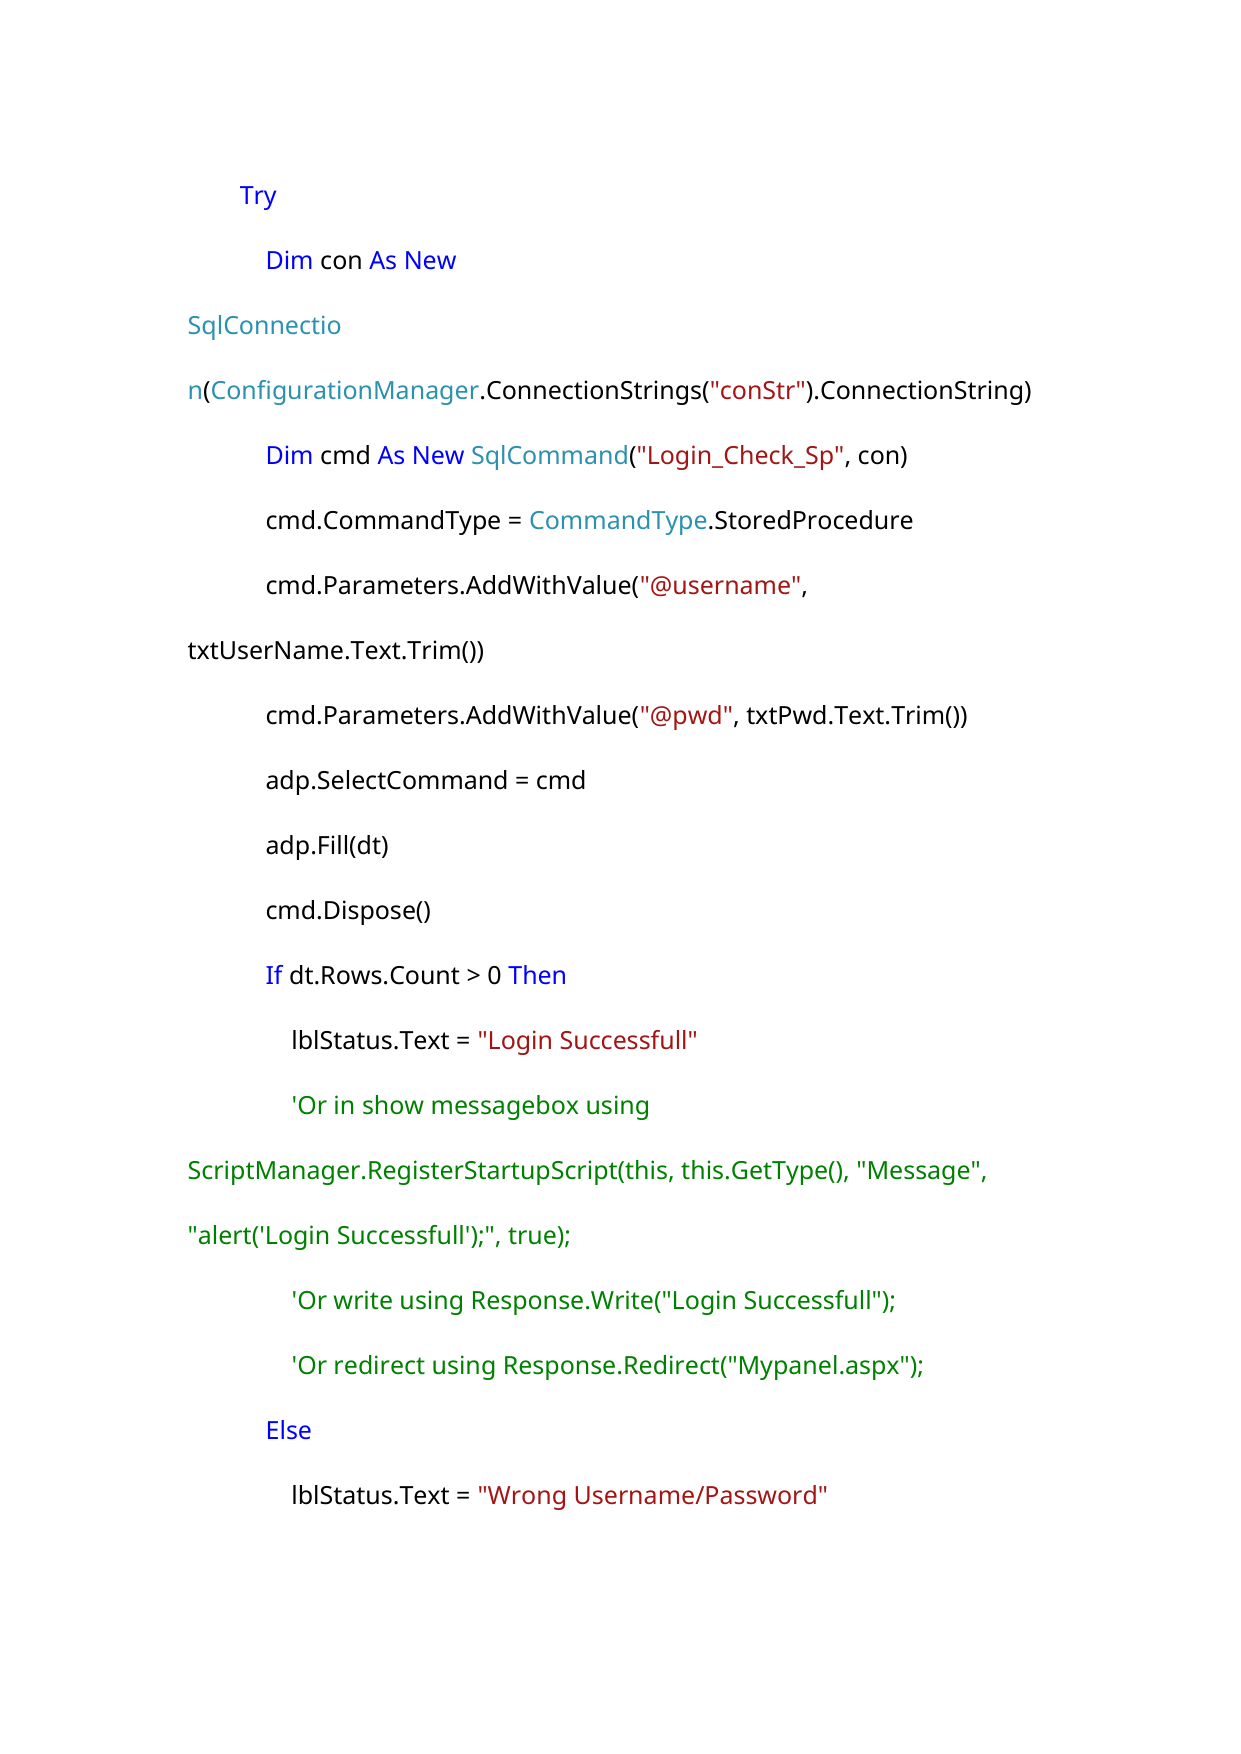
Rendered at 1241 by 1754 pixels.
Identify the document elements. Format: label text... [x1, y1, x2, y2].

text cmd.Dispose() [187, 877, 1053, 942]
text If dt.Rows.Count > 0 Then [187, 942, 1053, 1007]
text cmd.Parameters.AddWithValue("@pwd", txtPwd.Text.Trim()) [187, 682, 1053, 747]
text cmd.CommandType = CommandType.StoredProcedure [187, 487, 1053, 552]
text Dim con As New SqlConnection(ConfigurationManager.ConnectionStrings("conStr").ConnectionString) [187, 227, 1053, 422]
text 'Or redirect using Response.Redirect("Mypanel.aspx"); [187, 1332, 1053, 1397]
text Try [187, 162, 1053, 227]
text 'Or in show messagebox using ScriptManager.RegisterStartupScript(this, this.GetType(), "Message", "alert('Login Successfull');", true); [187, 1072, 1053, 1267]
text lblStatus.Text = "Login Successfull" [187, 1007, 1053, 1072]
text adp.SelectCommand = cmd [187, 747, 1053, 812]
text lblStatus.Text = "Wrong Username/Password" [187, 1462, 1053, 1527]
text Dim cmd As New SqlCommand("Login_Check_Sp", con) [187, 422, 1053, 487]
text adp.Fill(dt) [187, 812, 1053, 877]
text cmd.Parameters.AddWithValue("@username", txtUserName.Text.Trim()) [187, 552, 1053, 682]
text 'Or write using Response.Write("Login Successfull"); [187, 1267, 1053, 1332]
text Else [187, 1397, 1053, 1462]
